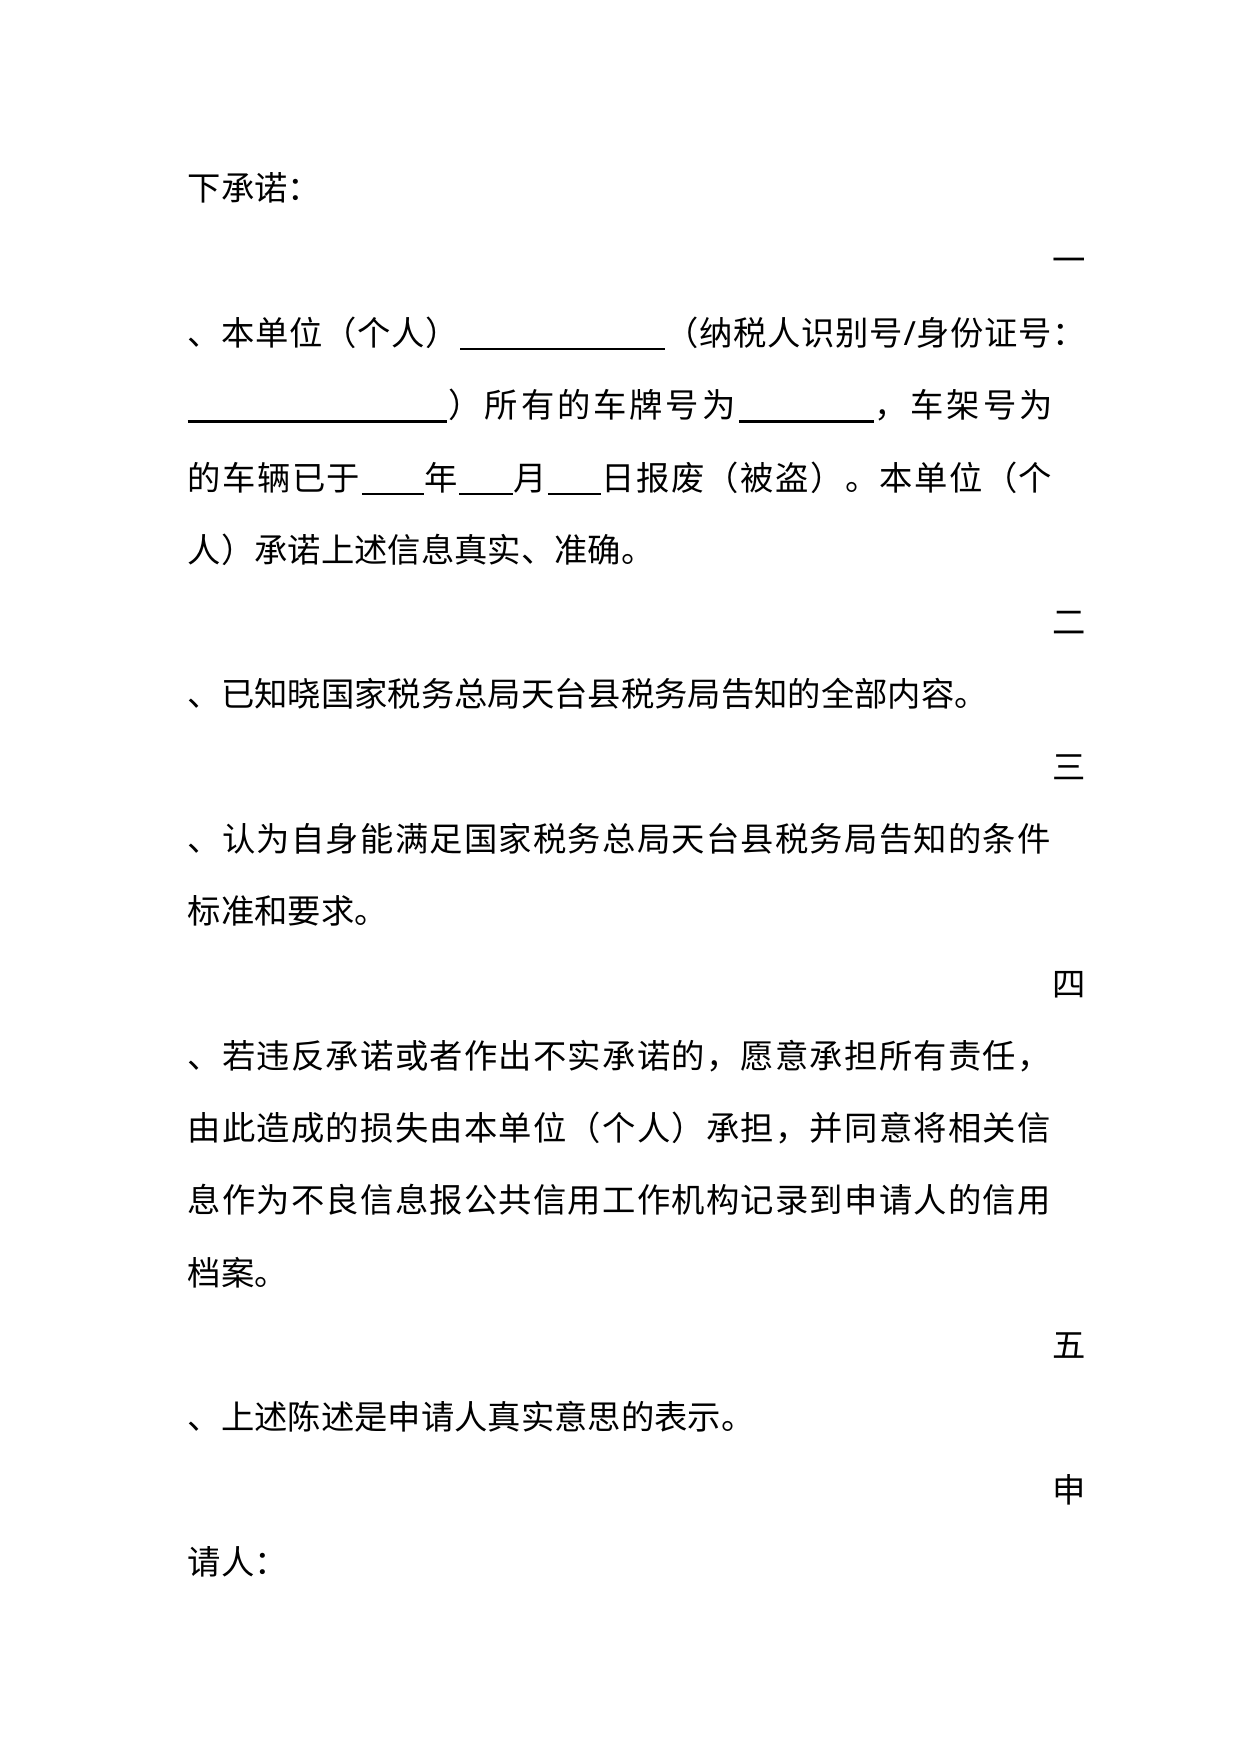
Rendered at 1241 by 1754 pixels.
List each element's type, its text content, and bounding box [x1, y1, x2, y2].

text 申请人： [187, 1463, 1053, 1584]
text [187, 162, 1053, 210]
text 一、本单位（个人） （纳税人识别号/身份证号： ）所有的车牌号为 ，车架号为 的车辆已于 年 月 日报废（被盗）。本单位（个人）承诺上述信息真实、准确。 [187, 234, 1053, 572]
text 四、若违反承诺或者作出不实承诺的，愿意承担所有责任，由此造成的损失由本单位（个人）承担，并同意将相关信息作为不良信息报公共信用工作机构记录到申请人的信用档案。 [187, 957, 1053, 1295]
text 三、认为自身能满足国家税务总局天台县税务局告知的条件、标准和要求。 [187, 741, 1053, 933]
text 二、已知晓国家税务总局天台县税务局告知的全部内容。 [187, 596, 1053, 716]
text 五、上述陈述是申请人真实意思的表示。 [187, 1319, 1053, 1439]
